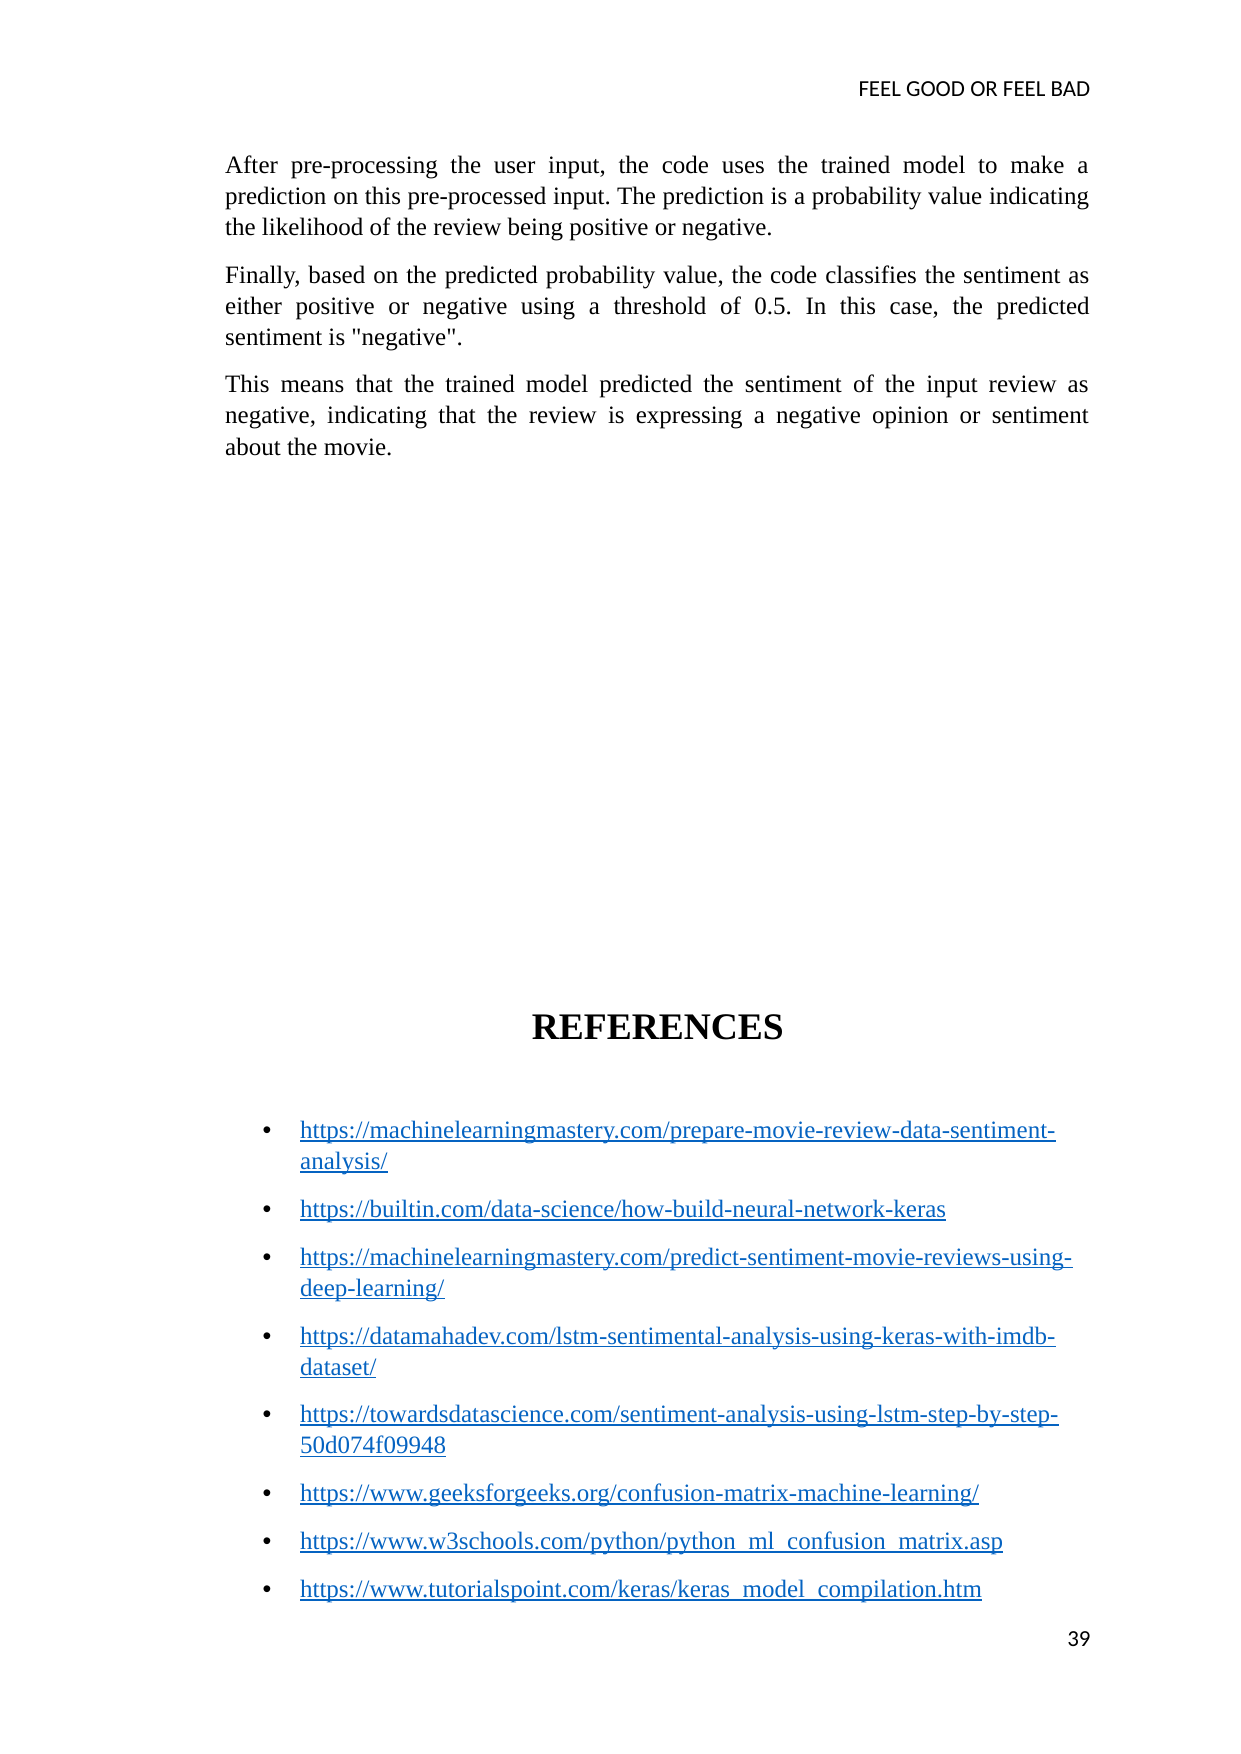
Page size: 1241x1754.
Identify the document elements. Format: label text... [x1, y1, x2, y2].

list https://machinelearningmastery.com/prepare-movie-review-data-sentiment-analysis/ [262, 1115, 1090, 1175]
text This means that the trained model predicted the sentiment of the input review as negative, indicating that the review is expressing a negative opinion or sentiment about the movie. [225, 369, 1090, 460]
list https://machinelearningmastery.com/predict-sentiment-movie-reviews-using-deep-learning/ [262, 1242, 1090, 1302]
list https://www.w3schools.com/python/python_ml_confusion_matrix.asp [262, 1526, 1090, 1555]
list https://towardsdatascience.com/sentiment-analysis-using-lstm-step-by-step-50d074f09948 [262, 1399, 1090, 1459]
list https://www.tutorialspoint.com/keras/keras_model_compilation.htm [262, 1574, 1090, 1603]
text REFERENCES [225, 1004, 1090, 1047]
text After pre-processing the user input, the code uses the trained model to make a prediction on this pre-processed input. The prediction is a probability value indicating the likelihood of the review being positive or negative. [225, 150, 1090, 241]
list https://builtin.com/data-science/how-build-neural-network-keras [262, 1194, 1090, 1223]
list https://datamahadev.com/lstm-sentimental-analysis-using-keras-with-imdb-dataset/ [262, 1321, 1090, 1381]
list https://www.geeksforgeeks.org/confusion-matrix-machine-learning/ [262, 1478, 1090, 1507]
text Finally, based on the predicted probability value, the code classifies the sentiment as either positive or negative using a threshold of 0.5. In this case, the predicted sentiment is "negative". [225, 260, 1090, 351]
